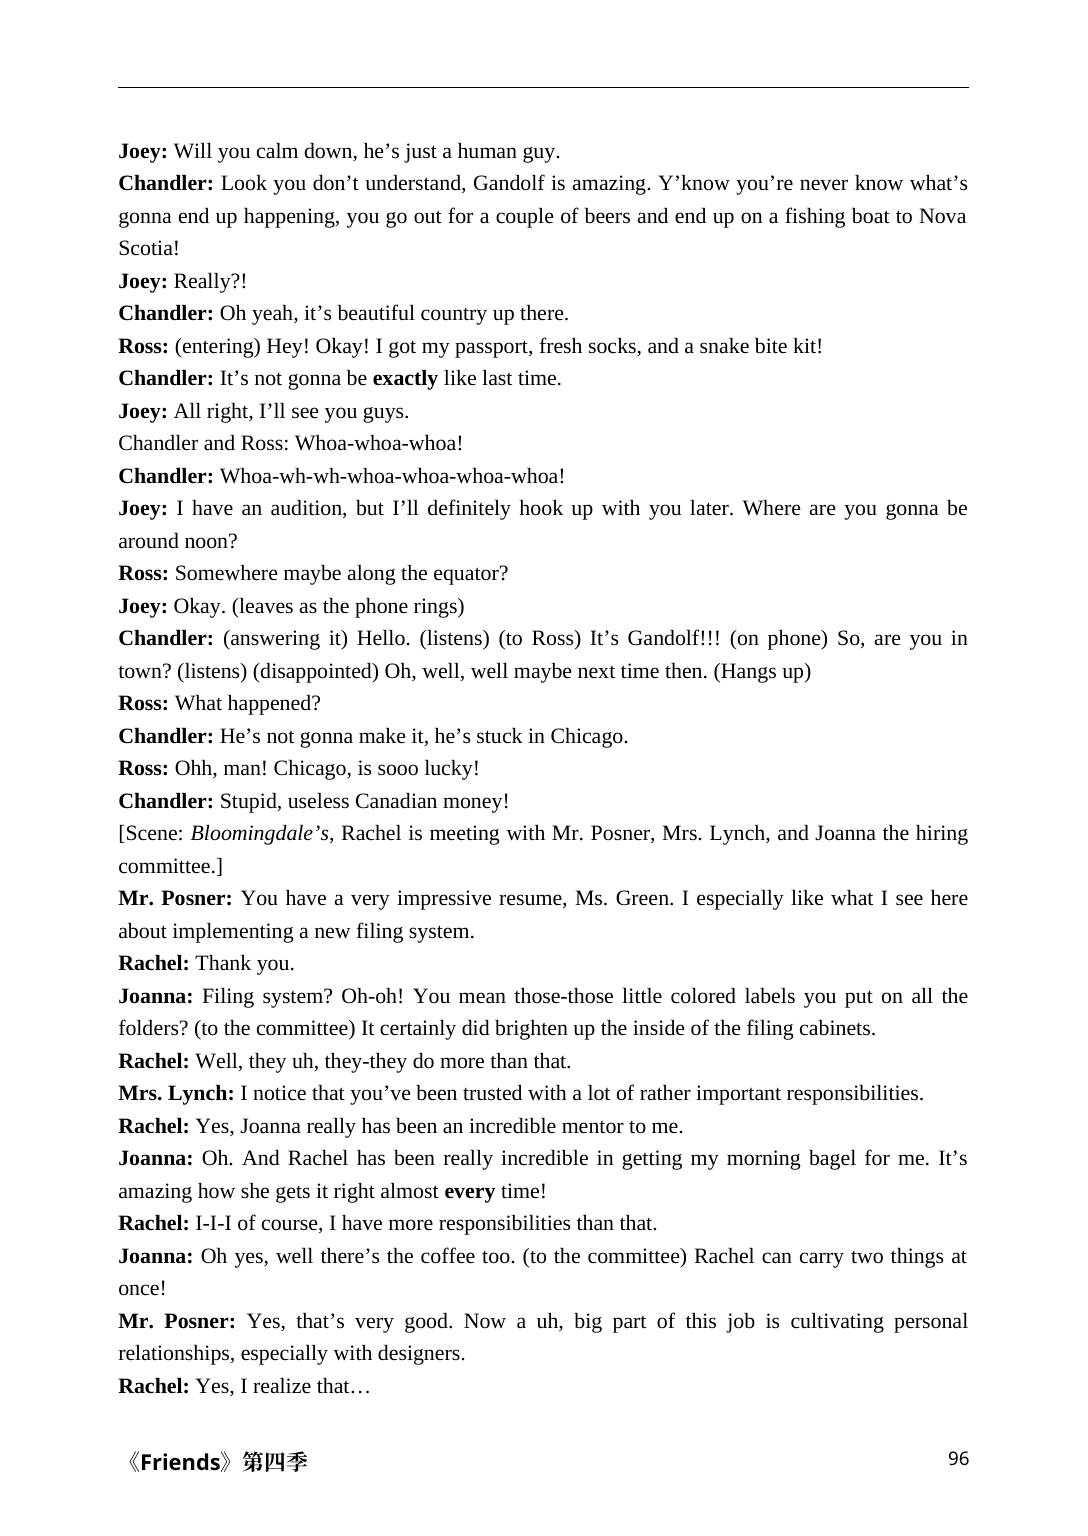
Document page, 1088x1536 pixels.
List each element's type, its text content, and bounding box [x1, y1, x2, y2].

text Chandler: Oh yeah, it’s beautiful country up there. [118, 296, 969, 329]
text Rachel: Yes, Joanna really has been an incredible mentor to me. [118, 1109, 969, 1141]
text Ross: (entering) Hey! Okay! I got my passport, fresh socks, and a snake bite kit! [118, 329, 969, 361]
text Chandler: Stupid, useless Canadian money! [118, 784, 969, 816]
text Mr. Posner: You have a very impressive resume, Ms. Green. I especially like what I see here about implementing a new filing system. [118, 881, 969, 946]
text Chandler and Ross: Whoa-whoa-whoa! [118, 426, 969, 459]
text Chandler: It’s not gonna be exactly like last time. [118, 361, 969, 394]
text Joanna: Oh. And Rachel has been really incredible in getting my morning bagel for me. It’s amazing how she gets it right almost every time! [118, 1141, 969, 1206]
text Ross: Somewhere maybe along the equator? [118, 556, 969, 589]
text Rachel: Yes, I realize that… [118, 1369, 969, 1401]
text Chandler: He’s not gonna make it, he’s stuck in Chicago. [118, 719, 969, 751]
text Ross: Ohh, man! Chicago, is sooo lucky! [118, 751, 969, 784]
text Chandler: Whoa-wh-wh-whoa-whoa-whoa-whoa! [118, 459, 969, 491]
text Rachel: Well, they uh, they-they do more than that. [118, 1044, 969, 1076]
text Ross: What happened? [118, 686, 969, 719]
text Mrs. Lynch: I notice that you’ve been trusted with a lot of rather important responsibilities. [118, 1076, 969, 1109]
text [Scene: Bloomingdale’s, Rachel is meeting with Mr. Posner, Mrs. Lynch, and Joanna the hiring committee.] [118, 816, 969, 881]
text Mr. Posner: Yes, that’s very good. Now a uh, big part of this job is cultivating personal relationships, especially with designers. [118, 1304, 969, 1369]
text Joey: Will you calm down, he’s just a human guy. [118, 134, 969, 166]
text Rachel: Thank you. [118, 946, 969, 979]
text Rachel: I-I-I of course, I have more responsibilities than that. [118, 1206, 969, 1239]
text Joey: All right, I’ll see you guys. [118, 394, 969, 426]
text Joanna: Filing system? Oh-oh! You mean those-those little colored labels you put on all the folders? (to the committee) It certainly did brighten up the inside of the filing cabinets. [118, 979, 969, 1044]
text Joey: I have an audition, but I’ll definitely hook up with you later. Where are you gonna be around noon? [118, 491, 969, 556]
text Chandler: Look you don’t understand, Gandolf is amazing. Y’know you’re never know what’s gonna end up happening, you go out for a couple of beers and end up on a fishing boat to Nova Scotia! [118, 166, 969, 264]
text Joanna: Oh yes, well there’s the coffee too. (to the committee) Rachel can carry two things at once! [118, 1239, 969, 1304]
text Joey: Okay. (leaves as the phone rings) [118, 589, 969, 621]
text Joey: Really?! [118, 264, 969, 296]
text Chandler: (answering it) Hello. (listens) (to Ross) It’s Gandolf!!! (on phone) So, are you in town? (listens) (disappointed) Oh, well, well maybe next time then. (Hangs up) [118, 621, 969, 686]
